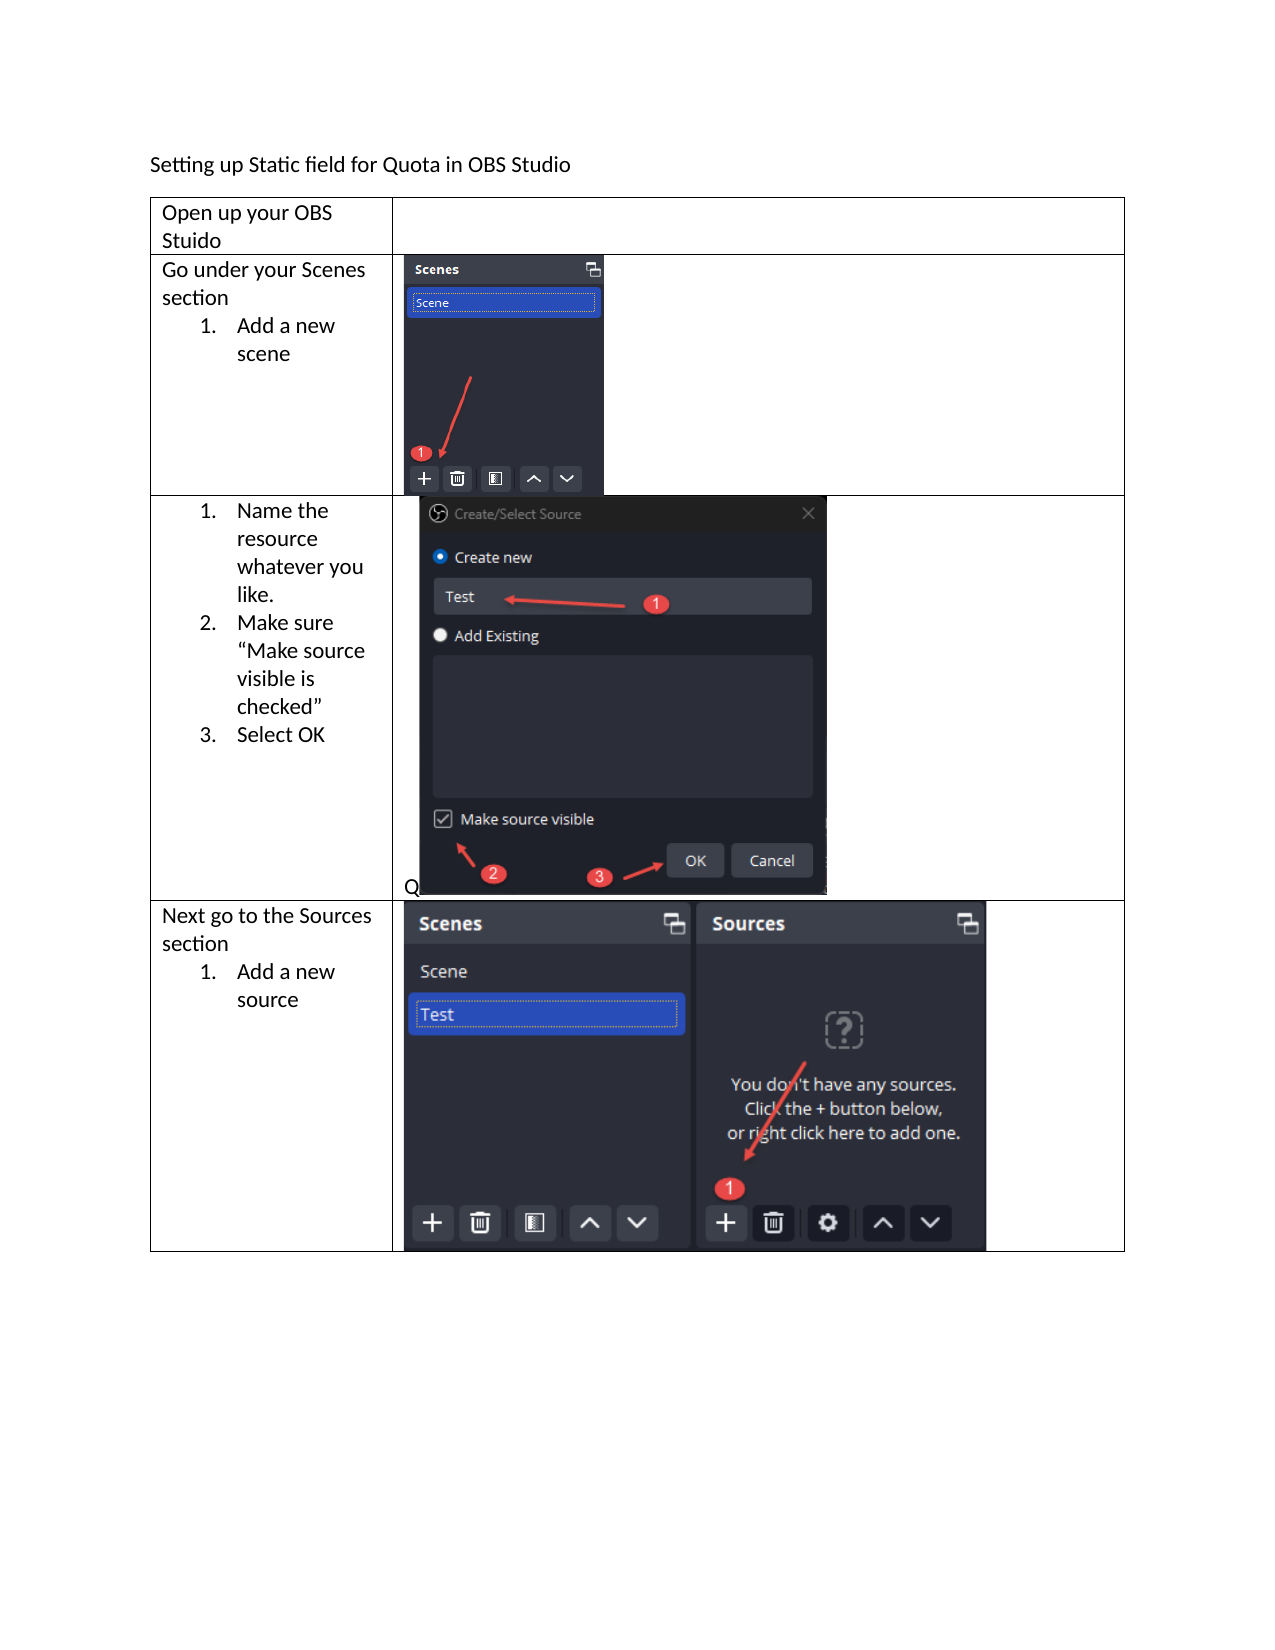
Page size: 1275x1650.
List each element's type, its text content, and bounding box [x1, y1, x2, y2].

table_cell [604, 255, 1124, 495]
table_cell [393, 901, 403, 1251]
table_cell [987, 901, 1124, 1251]
table_cell Go under your Scenes section Add a new scene [151, 255, 392, 495]
text Setting up Static field for Quota in OBS Studio [150, 150, 1125, 178]
picture [403, 255, 827, 895]
table_cell Q [393, 496, 1124, 900]
table_cell Name the resource whatever you like. Make sure “Make source visible is checked” Select OK [151, 496, 392, 900]
picture [403, 901, 987, 1251]
table_header [393, 198, 1124, 254]
table_cell Next go to the Sources section Add a new source [151, 901, 392, 1251]
table_header Open up your OBS Stuido [151, 198, 392, 254]
table_cell [393, 255, 403, 495]
